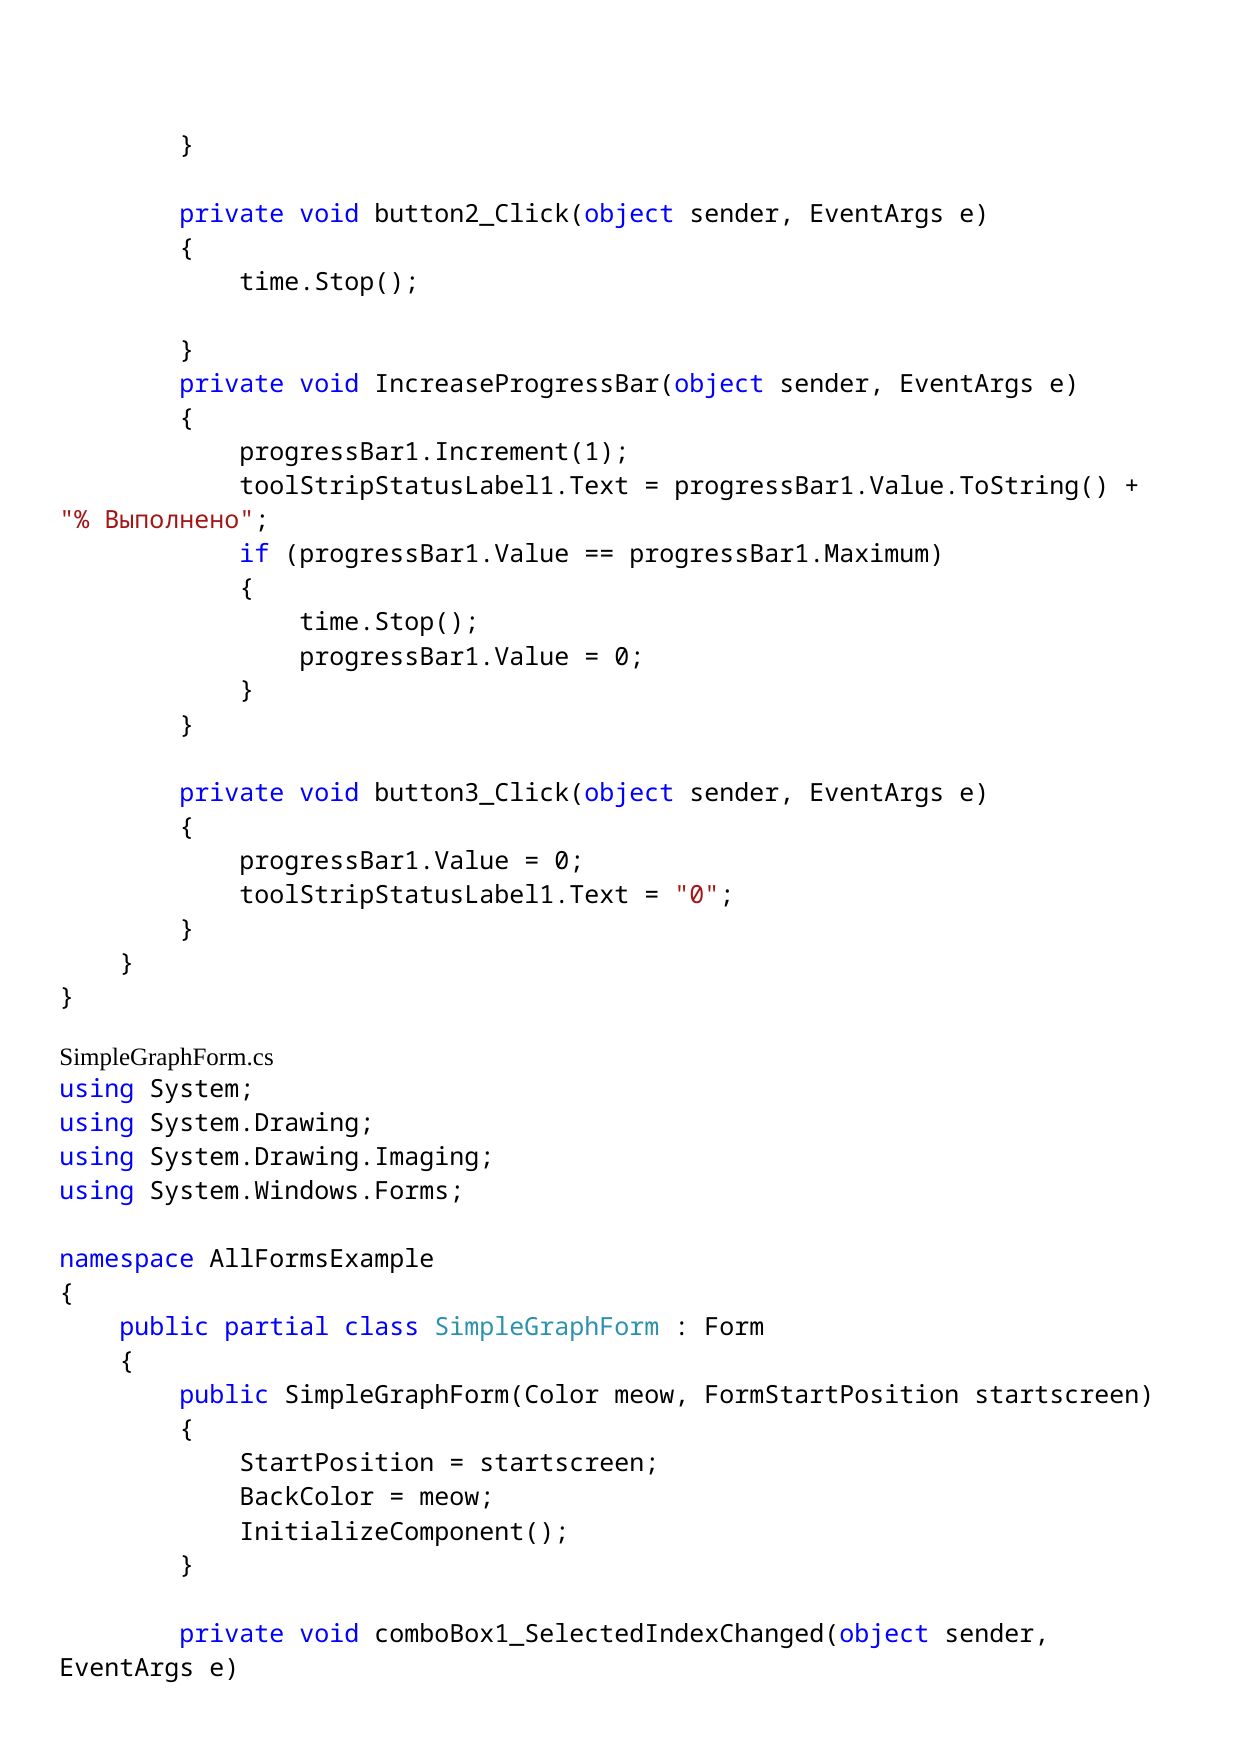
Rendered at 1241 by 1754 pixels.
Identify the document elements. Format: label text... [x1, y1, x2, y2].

text } [59, 979, 1181, 1013]
text SimpleGraphForm.cs [59, 1042, 1181, 1070]
text time.Stop(); [59, 604, 1181, 638]
text public partial class SimpleGraphForm : Form [59, 1309, 1181, 1343]
text progressBar1.Value = 0; [59, 842, 1181, 877]
text { [59, 1275, 1181, 1309]
text BackColor = meow; [59, 1479, 1181, 1513]
text } [59, 911, 1181, 945]
text { [59, 400, 1181, 434]
text } [59, 1547, 1181, 1581]
text toolStripStatusLabel1.Text = progressBar1.Value.ToString() + "% Выполнено"; [59, 468, 1181, 536]
text } [59, 332, 1181, 366]
text time.Stop(); [59, 263, 1181, 297]
text public SimpleGraphForm(Color meow, FormStartPosition startscreen) [59, 1377, 1181, 1411]
text namespace AllFormsExample [59, 1241, 1181, 1275]
text using System.Drawing.Imaging; [59, 1138, 1181, 1172]
text { [59, 1343, 1181, 1377]
text using System.Drawing; [59, 1104, 1181, 1138]
text private void comboBox1_SelectedIndexChanged(object sender, EventArgs e) [59, 1615, 1181, 1683]
text } [59, 945, 1181, 979]
text private void button3_Click(object sender, EventArgs e) [59, 774, 1181, 808]
text { [59, 229, 1181, 263]
text { [59, 1411, 1181, 1445]
text private void IncreaseProgressBar(object sender, EventArgs e) [59, 366, 1181, 400]
text progressBar1.Value = 0; [59, 638, 1181, 672]
text { [59, 808, 1181, 842]
text } [59, 706, 1181, 740]
text } [59, 127, 1181, 161]
text if (progressBar1.Value == progressBar1.Maximum) [59, 536, 1181, 570]
text toolStripStatusLabel1.Text = "0"; [59, 877, 1181, 911]
text using System; [59, 1070, 1181, 1104]
text using System.Windows.Forms; [59, 1172, 1181, 1207]
text { [59, 570, 1181, 604]
text InitializeComponent(); [59, 1513, 1181, 1547]
text progressBar1.Increment(1); [59, 434, 1181, 468]
text private void button2_Click(object sender, EventArgs e) [59, 195, 1181, 229]
text } [59, 672, 1181, 706]
text StartPosition = startscreen; [59, 1445, 1181, 1479]
